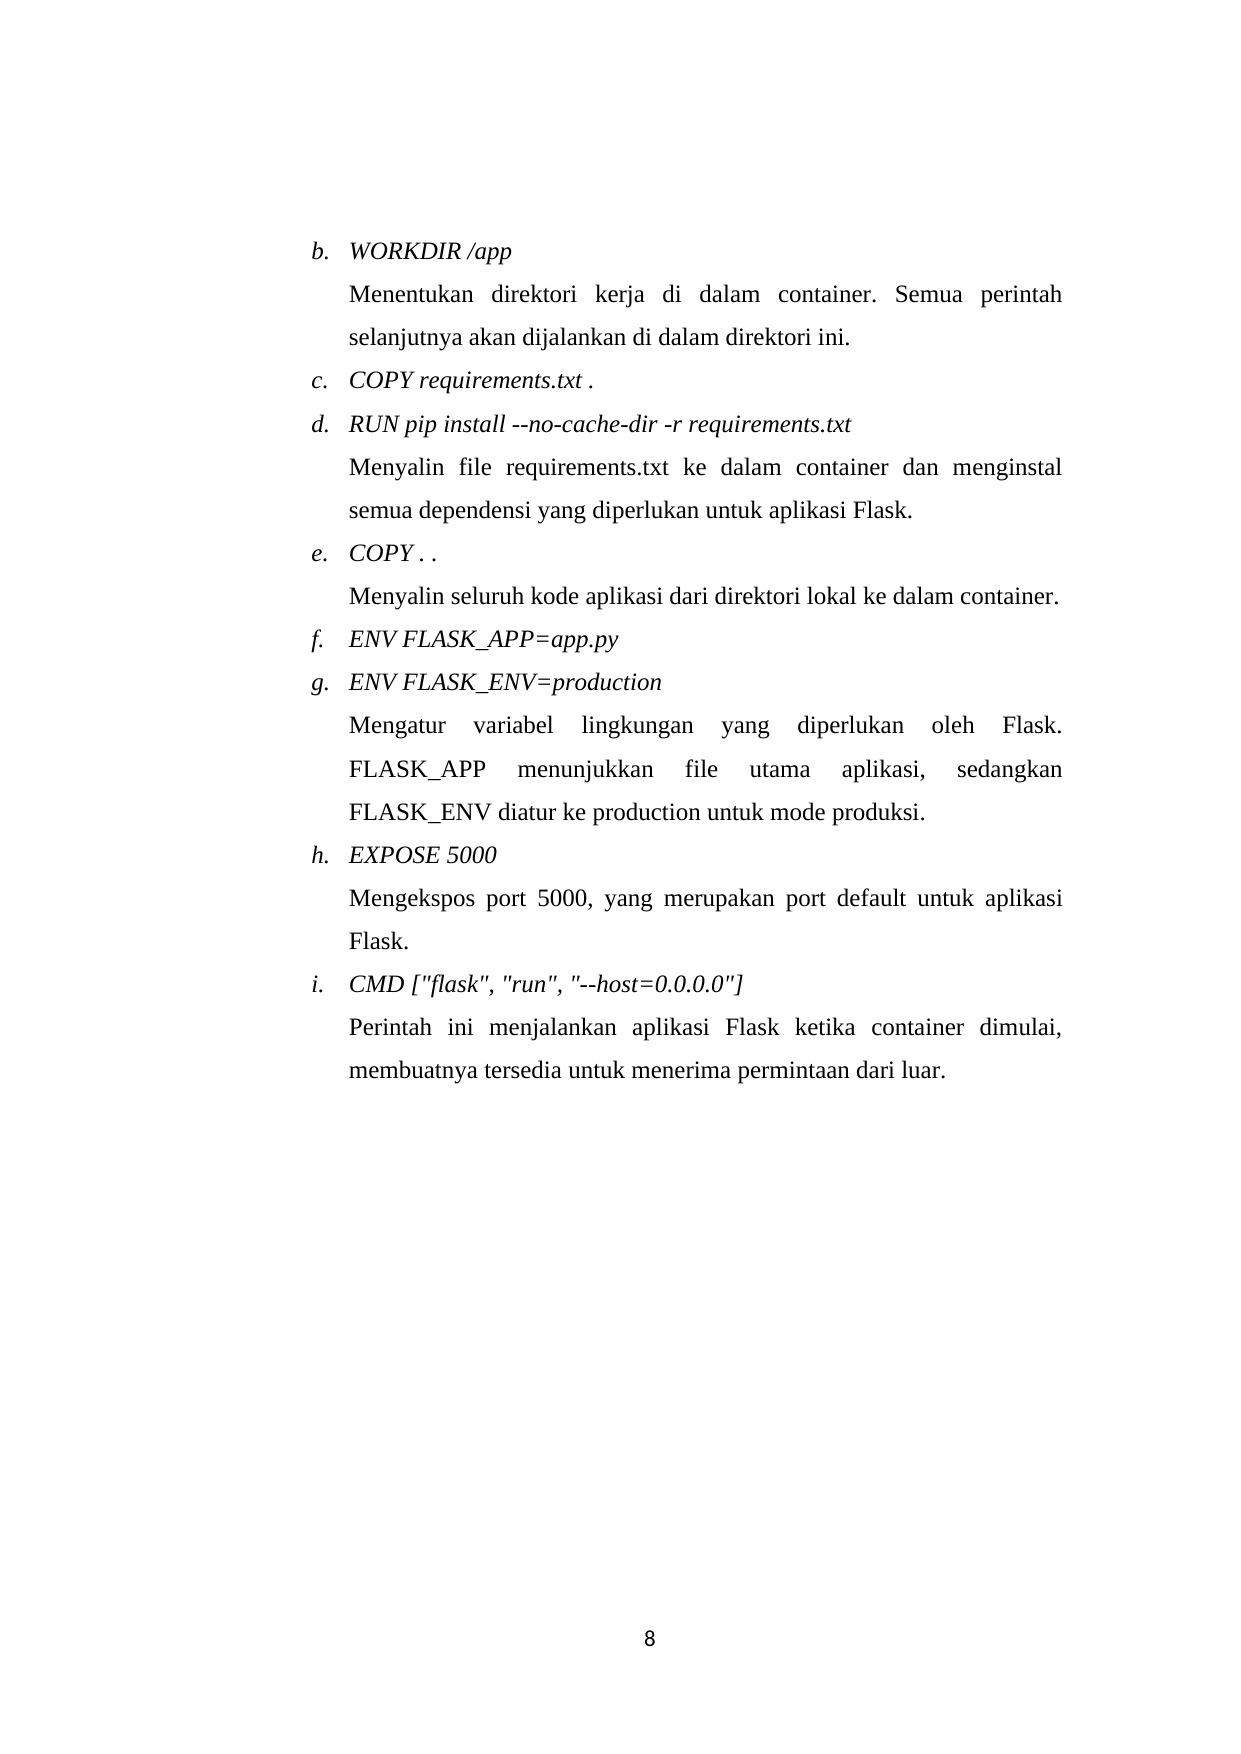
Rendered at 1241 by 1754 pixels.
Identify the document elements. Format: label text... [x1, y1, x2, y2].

list Mengekspos port 5000, yang merupakan port default untuk aplikasi Flask. [349, 883, 1063, 955]
list Menentukan direktori kerja di dalam container. Semua perintah selanjutnya akan dijalankan di dalam direktori ini. [349, 279, 1063, 351]
list Perintah ini menjalankan aplikasi Flask ketika container dimulai, membuatnya tersedia untuk menerima permintaan dari luar. [349, 1012, 1063, 1084]
list Mengatur variabel lingkungan yang diperlukan oleh Flask. FLASK_APP menunjukkan file utama aplikasi, sedangkan FLASK_ENV diatur ke production untuk mode produksi. [349, 711, 1063, 826]
list Menyalin seluruh kode aplikasi dari direktori lokal ke dalam container. [349, 581, 1063, 610]
list ENV FLASK_APP=app.py [311, 624, 1063, 653]
list Menyalin file requirements.txt ke dalam container dan menginstal semua dependensi yang diperlukan untuk aplikasi Flask. [349, 452, 1063, 524]
list COPY . . [311, 538, 1063, 567]
list RUN pip install --no-cache-dir -r requirements.txt [311, 409, 1063, 437]
list COPY requirements.txt . [311, 366, 1063, 394]
list EXPOSE 5000 [311, 840, 1063, 869]
list CMD ["flask", "run", "--host=0.0.0.0"] [311, 969, 1063, 998]
list ENV FLASK_ENV=production [311, 667, 1063, 696]
list WORKDIR /app [311, 236, 1063, 265]
